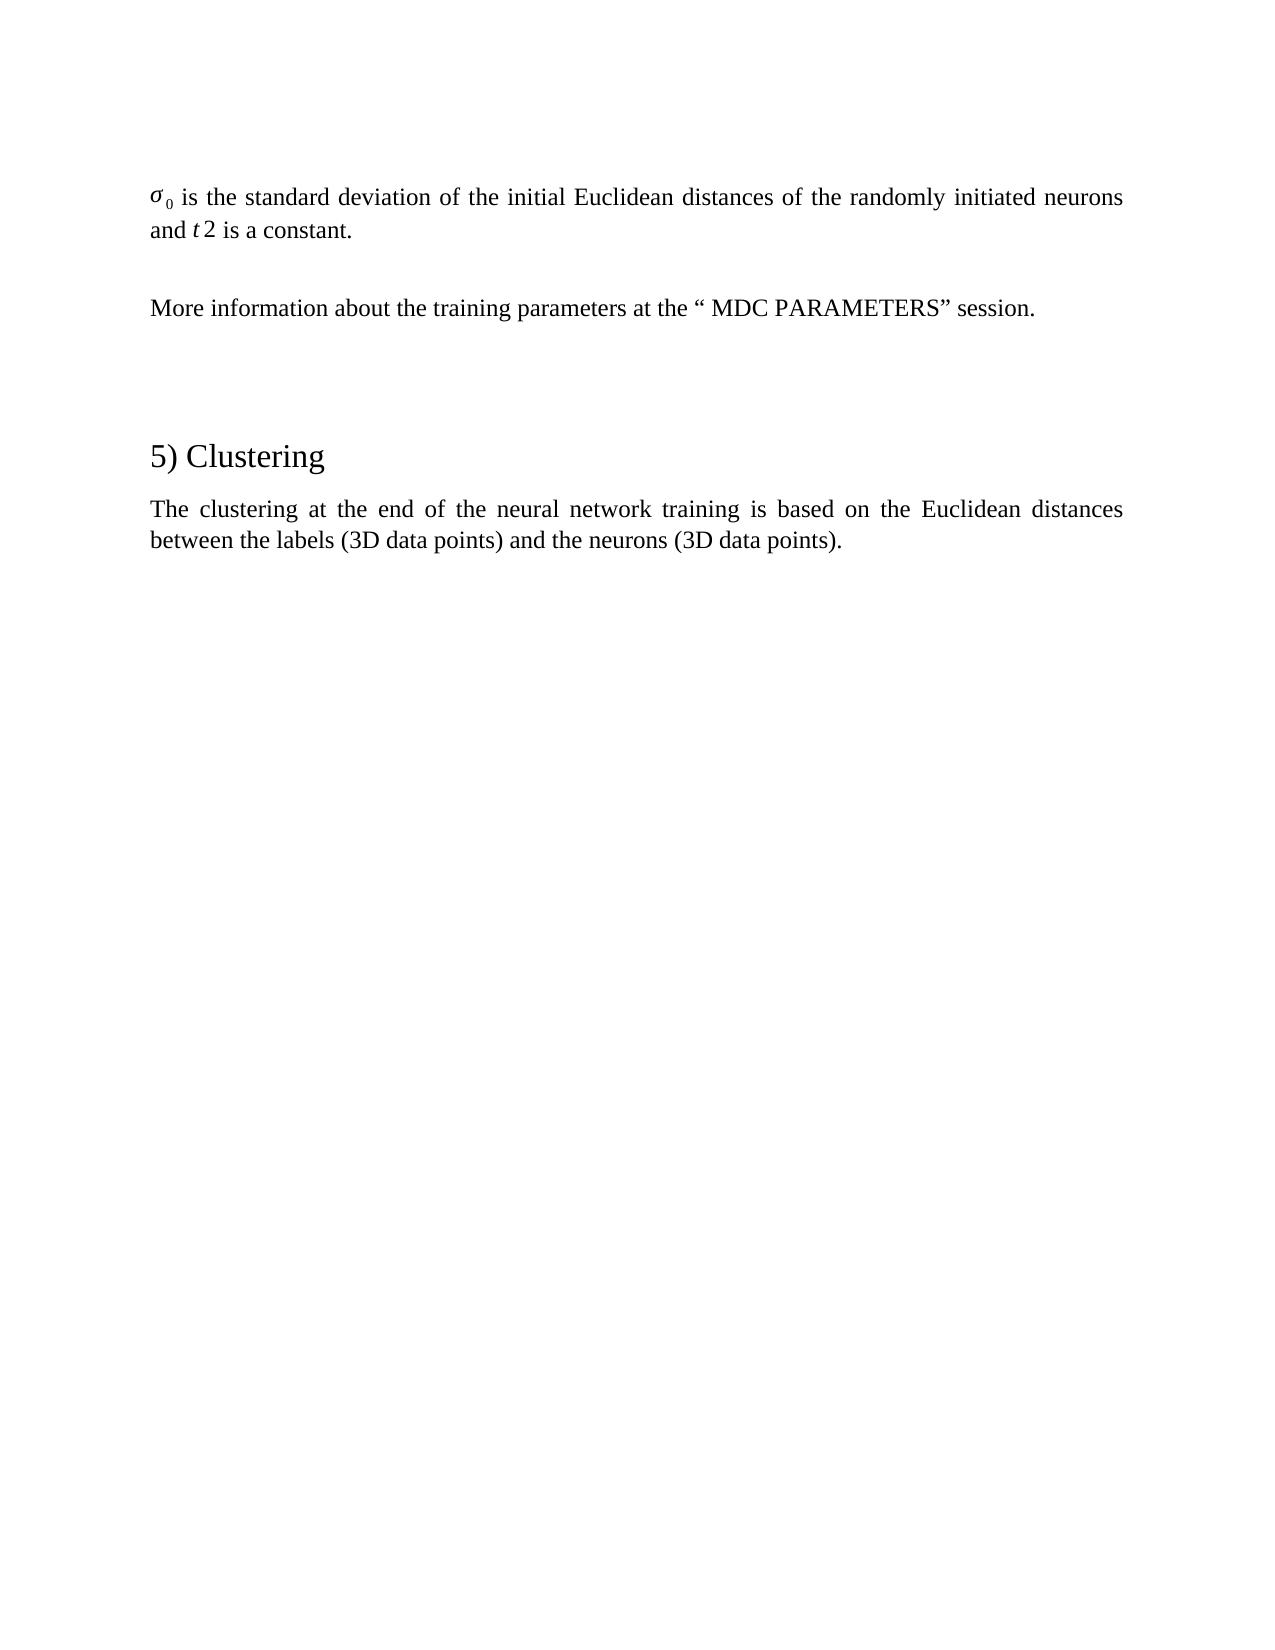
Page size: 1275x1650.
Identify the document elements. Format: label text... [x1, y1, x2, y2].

text The clustering at the end of the neural network training is based on the Euclidean distances between the labels (3D data points) and the neurons (3D data points). [150, 494, 1125, 554]
text is the standard deviation of the initial Euclidean distances of the randomly initiated neurons and is a constant. [150, 181, 1125, 243]
text More information about the training parameters at the “ MDC PARAMETERS” session. [150, 293, 1125, 322]
text 5) Clustering [150, 437, 1125, 475]
